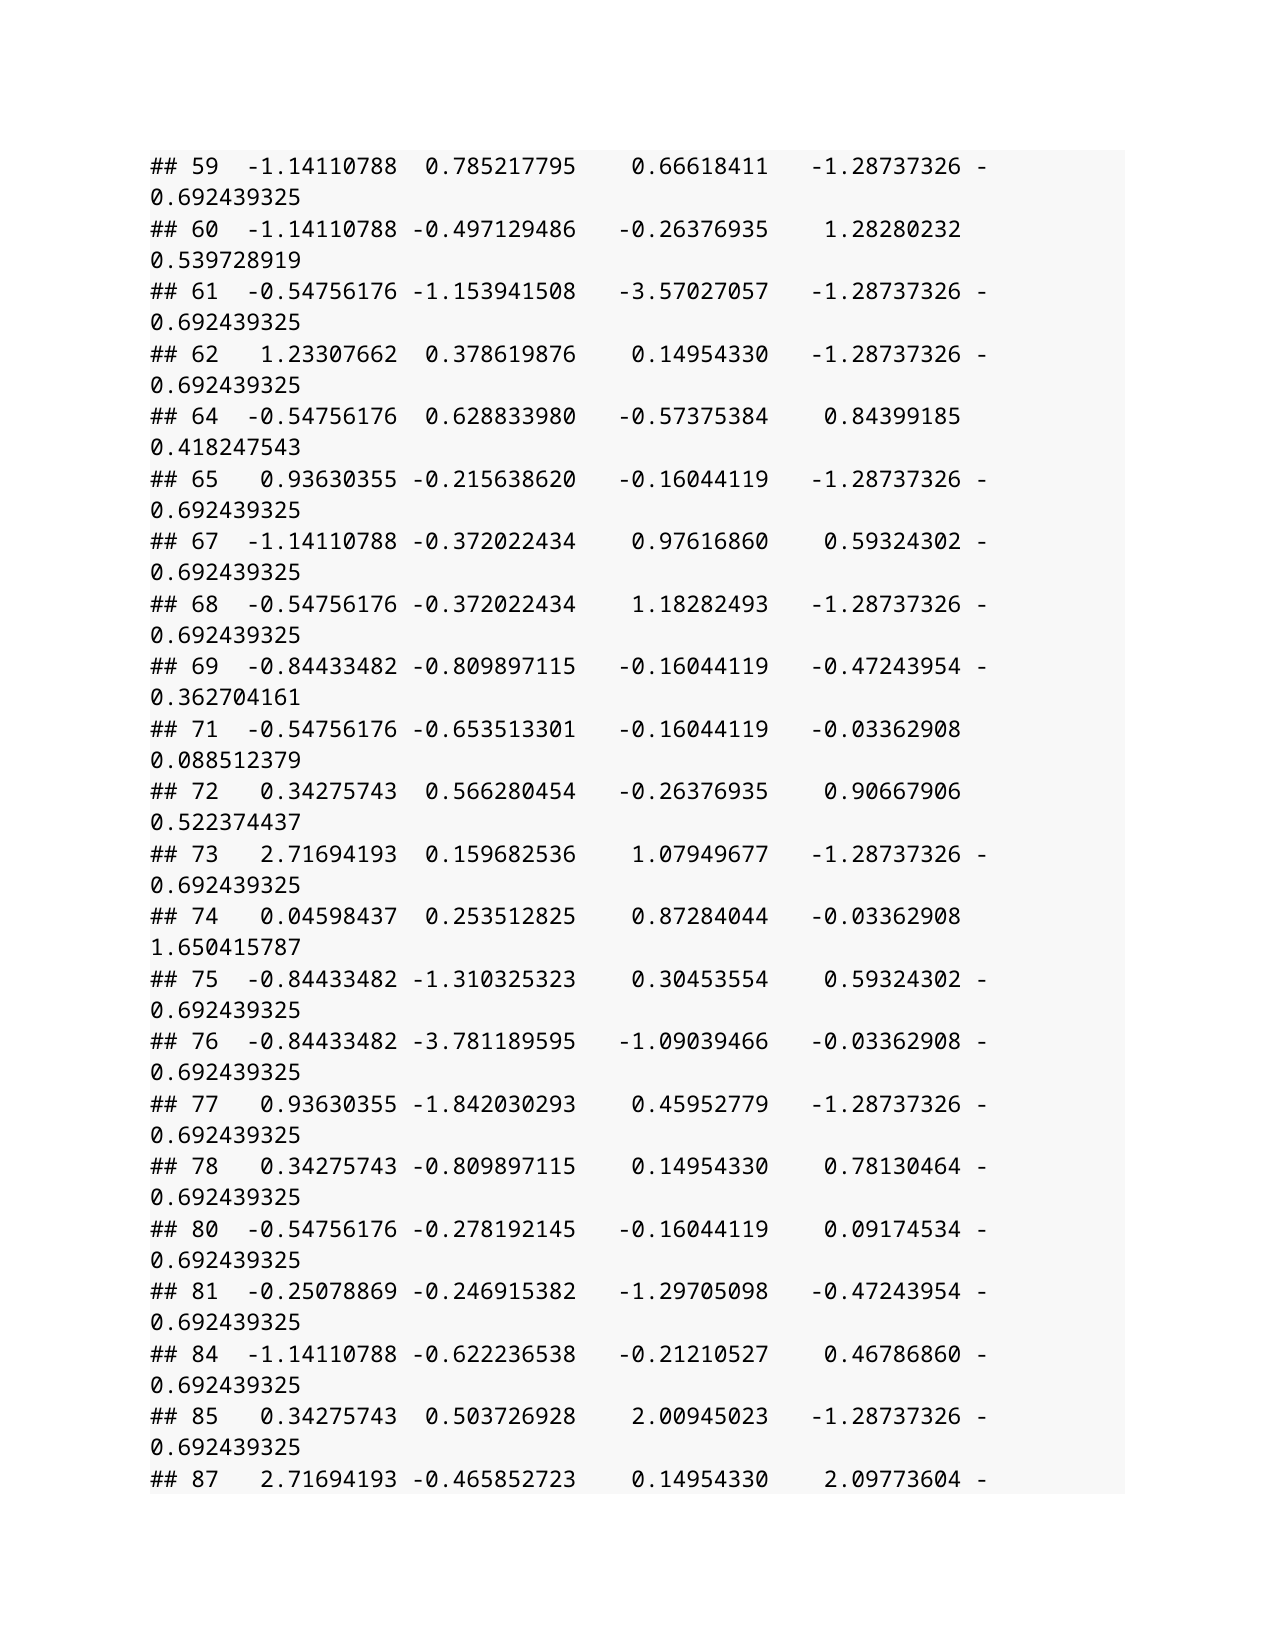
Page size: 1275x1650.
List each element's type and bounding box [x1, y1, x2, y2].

text [150, 150, 1125, 1494]
